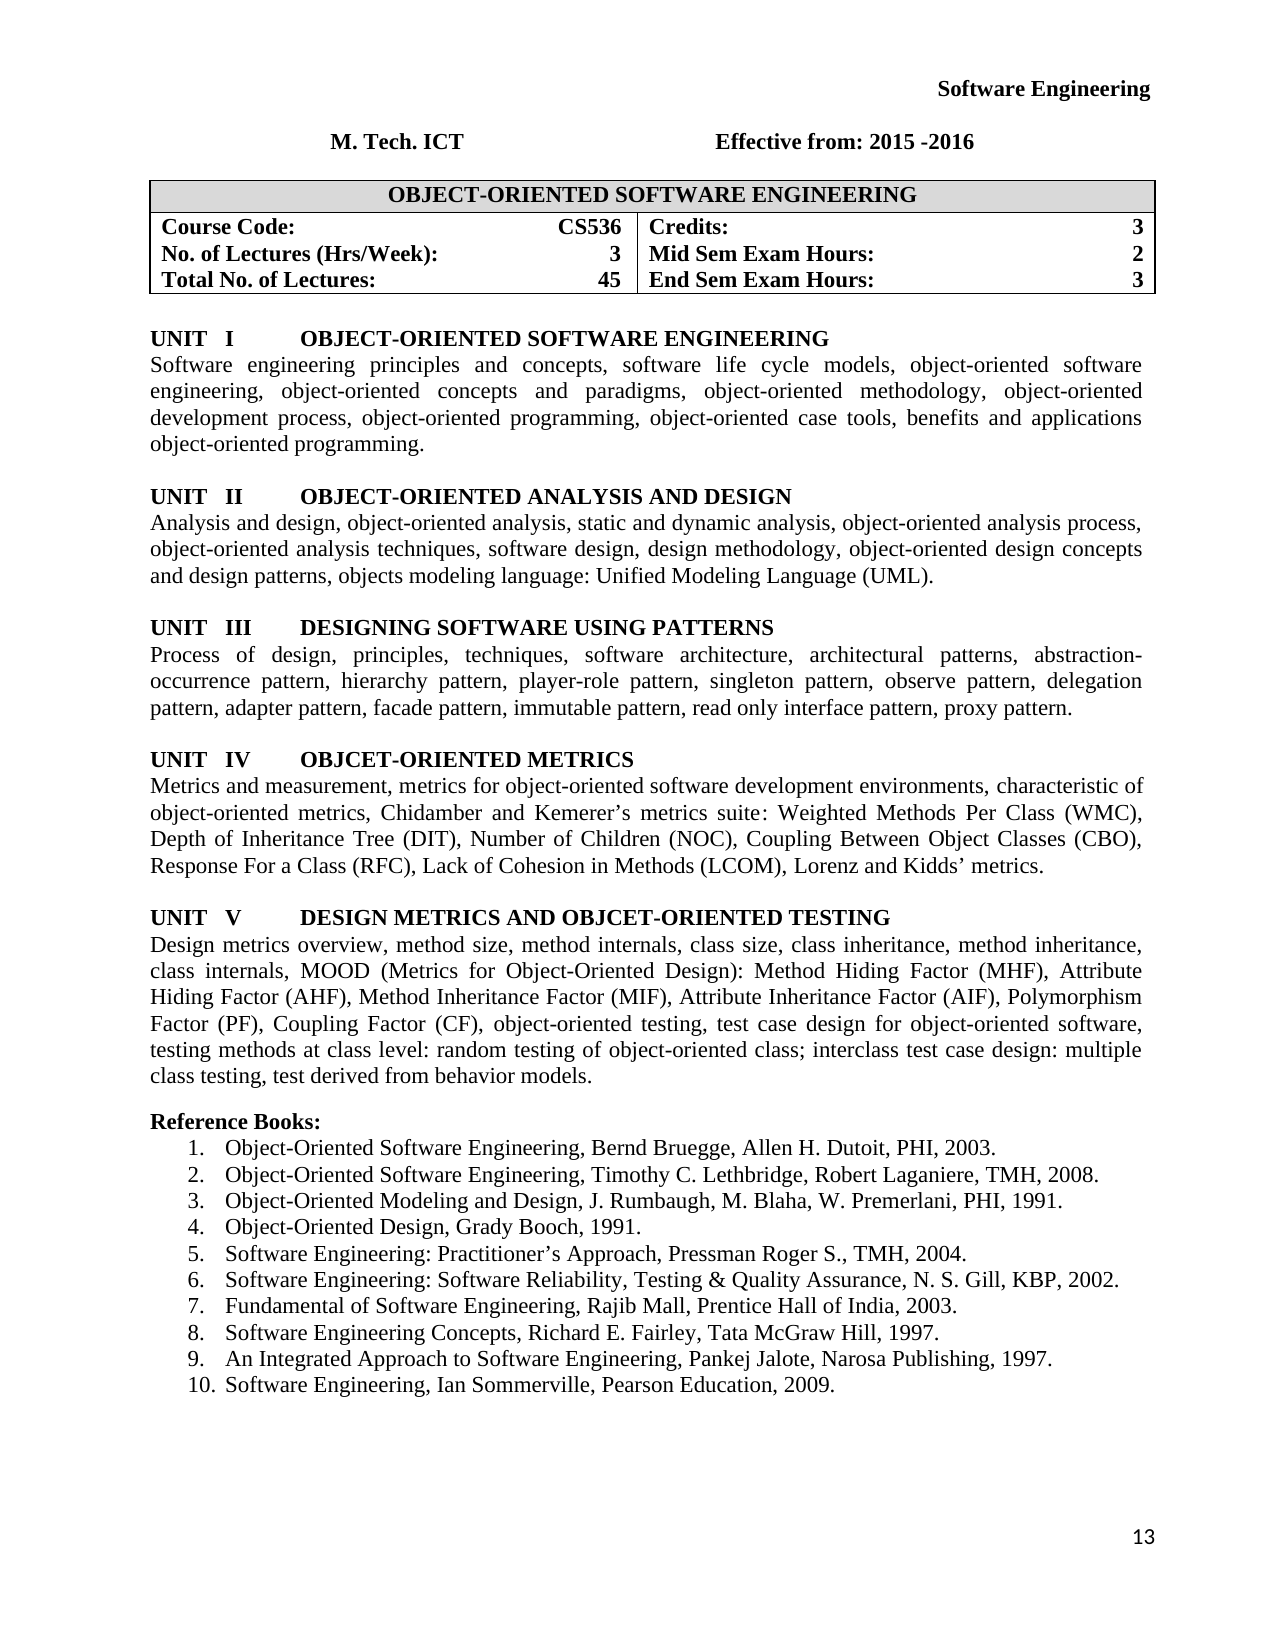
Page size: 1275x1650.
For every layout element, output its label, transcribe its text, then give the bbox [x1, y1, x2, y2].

table_cell Credits: Mid Sem Exam Hours: End Sem Exam Hours: [638, 213, 950, 292]
list Software Engineering, Ian Sommerville, Pearson Education, 2009. [187, 1372, 1144, 1398]
list Object-Oriented Modeling and Design, J. Rumbaugh, M. Blaha, W. Premerlani, , 1991. [187, 1187, 1144, 1213]
list Object-Oriented Design, Grady Booch, 1991. [187, 1213, 1144, 1240]
text IV OBJCET-ORED METRICS [150, 746, 1144, 773]
list Software Engineering: Practitioner’s Approach, Pressman Roger S., TMH, 2004. [187, 1240, 1144, 1266]
text Software engineering principles and concepts, software life cycle models, object-oriented software engineering, object-oriented concepts and paradigms, object-oriented methodology, object-oriented development process, object-oriented programming, object-oriented case tools, benefits and applications object-oriented programming. [150, 351, 1144, 456]
table_header OBJECT-ORIENTED SOFTWARE ENGINEERING [151, 181, 1154, 212]
text II object-oriented analysis design [150, 483, 1144, 509]
list An Integrated Approach to Software Engineering, Pankej Jalote, Narosa Publishing, 1997. [187, 1345, 1144, 1372]
text Analysis and design, object-oriented analysis, static and dynamic analysis, object-oriented analysis process, object-oriented analysis techniques, software design, design methodology, object-oriented design concepts and design patterns, objects modeling language: Unified Modeling Language (UML). [150, 509, 1144, 588]
table_cell CS536 3 45 [461, 213, 637, 292]
text Metrics and measurement, metrics for object-oriented software development environments, characteristic of object-oriented metrics, Chidamber and Kemerer’s metrics suite: Weighted Methods Per Class (), Depth of Inheritance Tree (), Number of Children (), Coupling Between Object Classes (CBO), Response For a Class (RFC), Lack of Cohesion in Methods (LCOM), Lorenz and Kidds’ metrics. [150, 773, 1144, 878]
text Design metrics overview, method size, method internals, class size, class inheritance, method inheritance, class internals, MOOD (Metrics for Object-Oriented Design): Method Hiding Factor (MHF), Attribute Hiding Factor (AHF), Method Inheritance Factor (MIF), Attribute Inheritance Factor (), Polymorphism Factor (PF), Coupling Factor (CF), object-oriented testing, test case design for object-oriented software, testing methods at class level: random testing of object-oriented class; interclass test case design: multiple class testing, test derived from behavior models. [150, 931, 1144, 1089]
table_cell Course Code: No. of Lectures (Hrs/Week): Total No. of Lectures: [151, 213, 461, 292]
table_cell 3 2 3 [950, 213, 1154, 292]
list Object-Oriented Software Engineering, Timothy C. Lethbridge, Robert Laganiere, TMH, 2008. [187, 1161, 1144, 1187]
list Software Engineering Concepts, Richard E. Fairley, Tata McGraw Hill, 1997. [187, 1319, 1144, 1345]
text GNING SOFTWARE USING PATTERNS [150, 614, 1144, 641]
text Process of design, principles, techniques, software architecture, architectural patterns, abstraction-occurrence pattern, hierarchy pattern, player-role pattern, singleton pattern, observe pattern, delegation pattern, adapter pattern, facade pattern, immutable pattern, read only interface pattern, proxy pattern. [150, 641, 1144, 720]
list Fundamental of Software Engineering, Rajib Mall, Prentice Hall of India, 2003. [187, 1292, 1144, 1319]
text V DESIGN METRICS OBJCET-ORED TESTING [150, 904, 1144, 931]
list Software Engineering: Software Reliability, Testing & Quality Assurance, N. S. Gill, KBP, 2002. [187, 1266, 1144, 1292]
text I OBT-ORIENTED SOFTWARE ENGINEERING [150, 324, 1144, 351]
list Object-Oriented Software Engineering, Bernd Bruegge, Allen H. Dutoit, , 2003. [187, 1134, 1144, 1161]
text Reference Books: [150, 1108, 1144, 1134]
